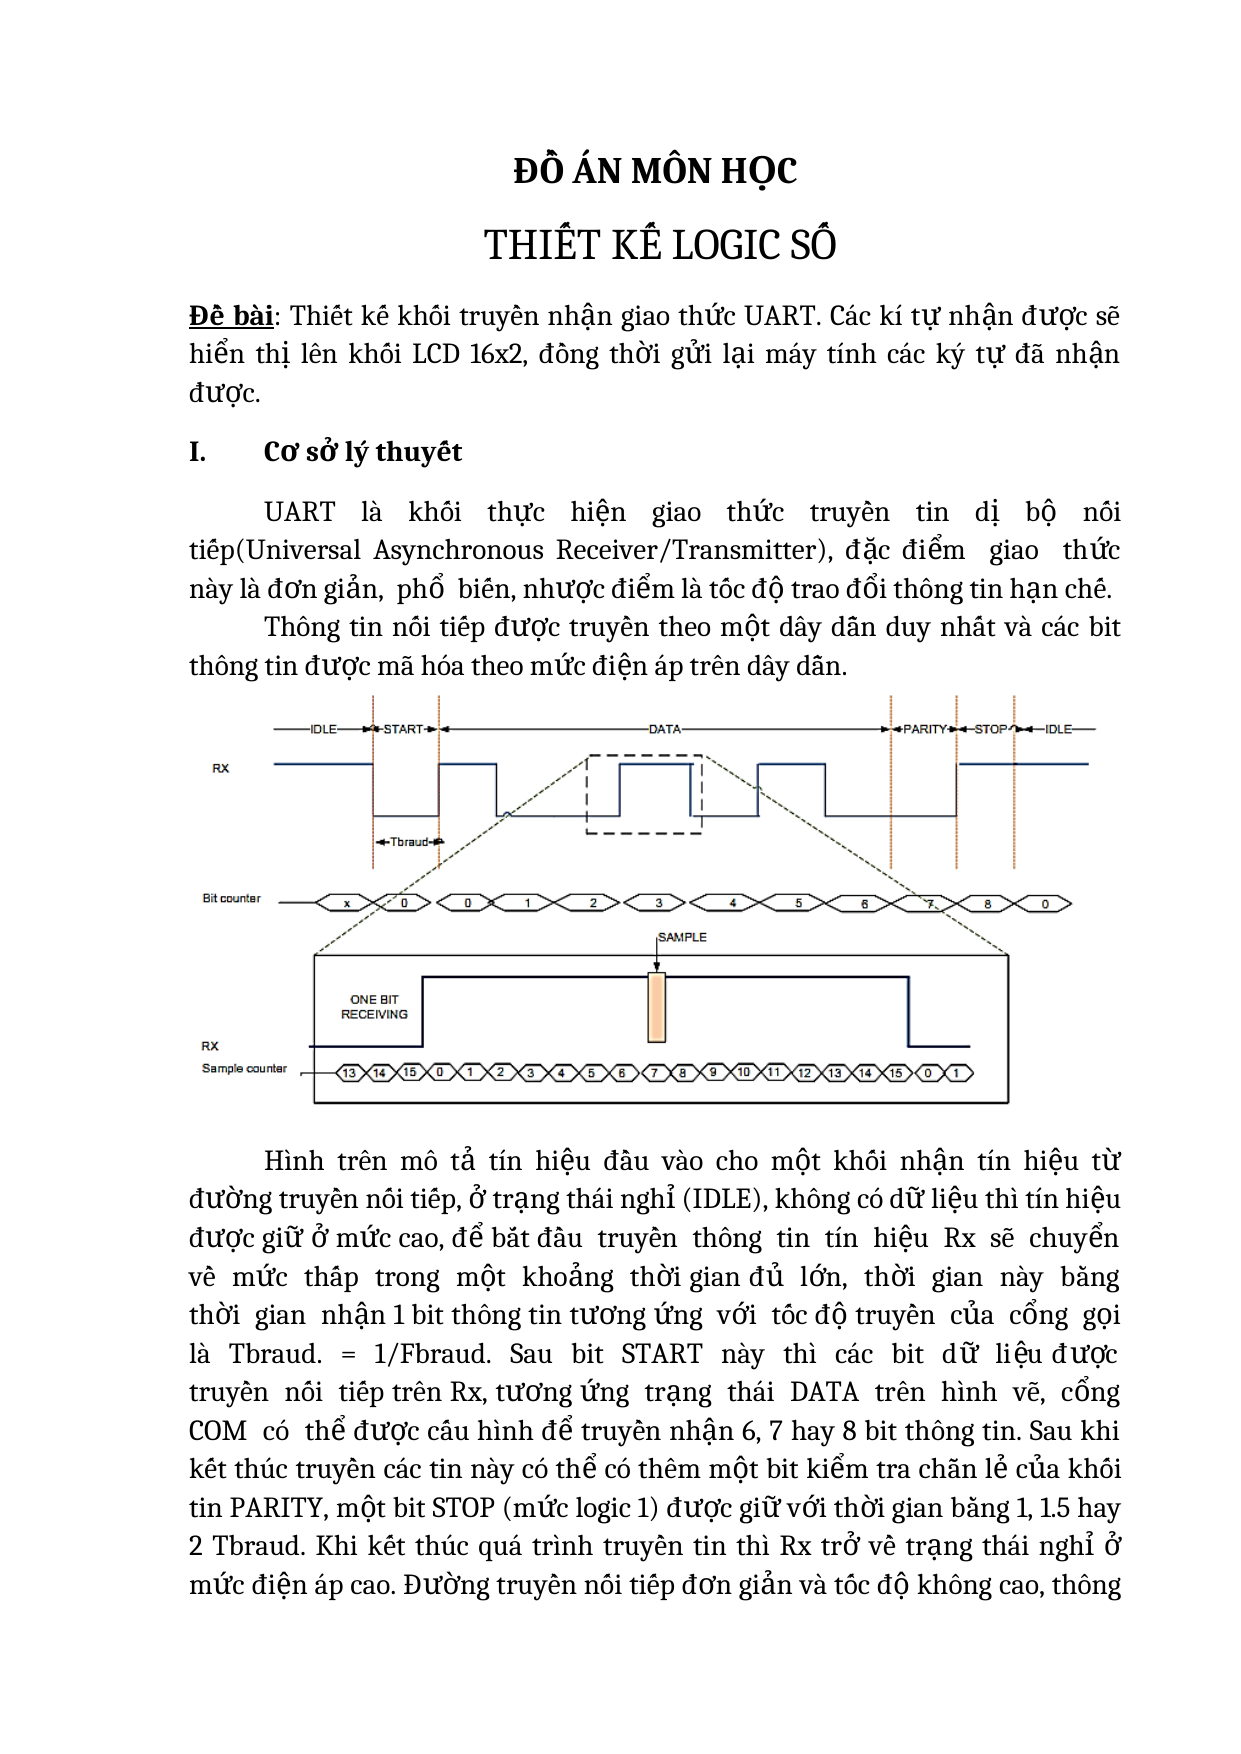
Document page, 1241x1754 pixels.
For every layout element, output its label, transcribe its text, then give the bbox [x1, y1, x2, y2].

text THIẾT KẾ LOGIC SỐ [189, 220, 1122, 271]
text ĐỒ ÁN MÔN HỌC [189, 150, 1122, 193]
picture [188, 687, 1122, 1119]
text Đề bài: Thiết kế khối truyền nhận giao thức UART. Các kí tự nhận được sẽ hiển thị lên khối LCD 16x2, đồng thời gửi lại máy tính các ký tự đã nhận được. [189, 299, 1122, 410]
list Cơ sở lý thuyết [189, 436, 1122, 469]
text UART là khối thực hiện giao thức truyền tin dị bộ nối tiếp(Universal Asynchronous Receiver/Transmitter), đặc điểm giao thức này là đơn giản, phổ biến, nhược điểm là tốc độ trao đổi thông tin hạn chế. [189, 495, 1122, 606]
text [189, 1144, 1122, 1602]
text Thông tin nối tiếp được truyền theo một dây dẫn duy nhất và các bit thông tin được mã hóa theo mức điện áp trên dây dẫn. [189, 611, 1122, 683]
